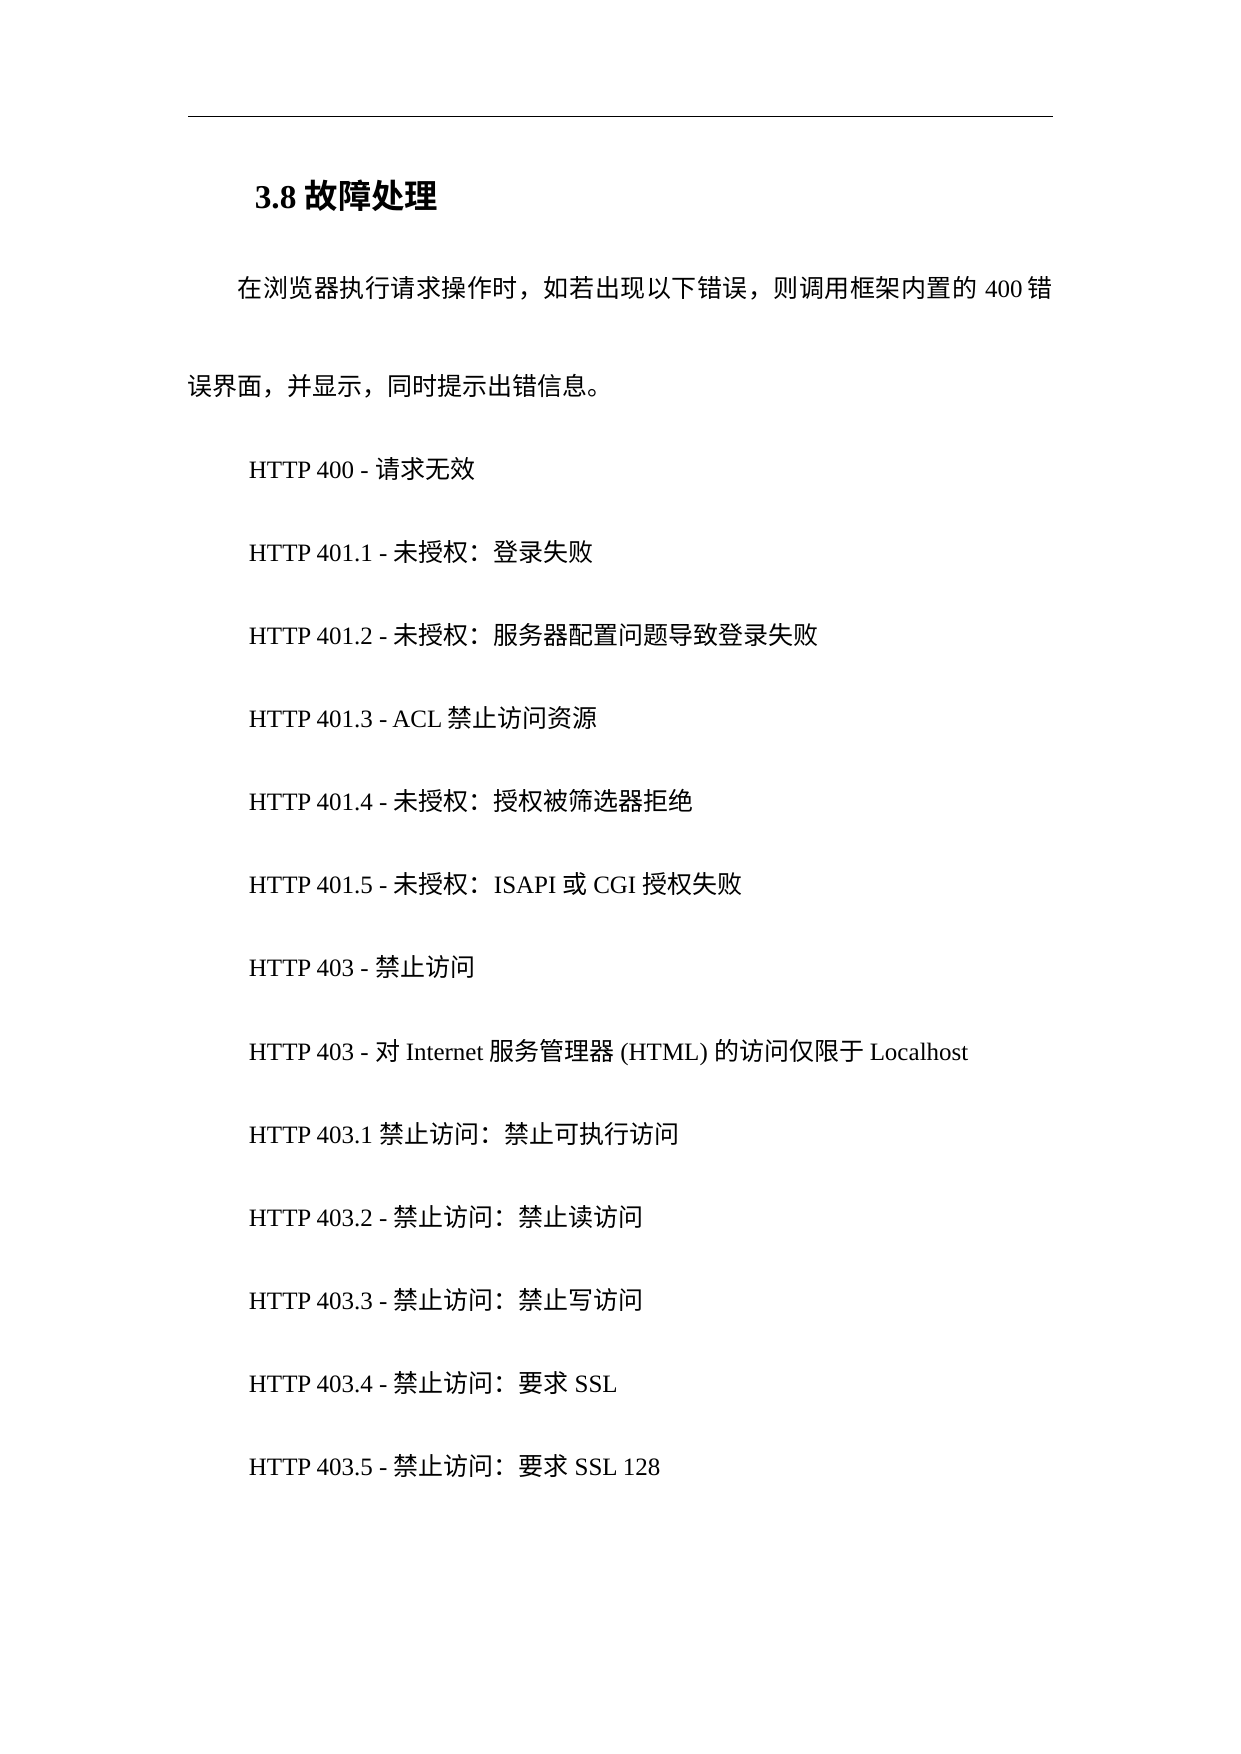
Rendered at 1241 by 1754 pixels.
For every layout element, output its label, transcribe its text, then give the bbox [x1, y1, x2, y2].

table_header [188, 435, 1051, 1511]
subtitle 3.8 故障处理 [187, 162, 1053, 227]
text 在浏览器执行请求操作时，如若出现以下错误，则调用框架内置的400错误界面，并显示，同时提示出错信息。 [187, 254, 1053, 417]
